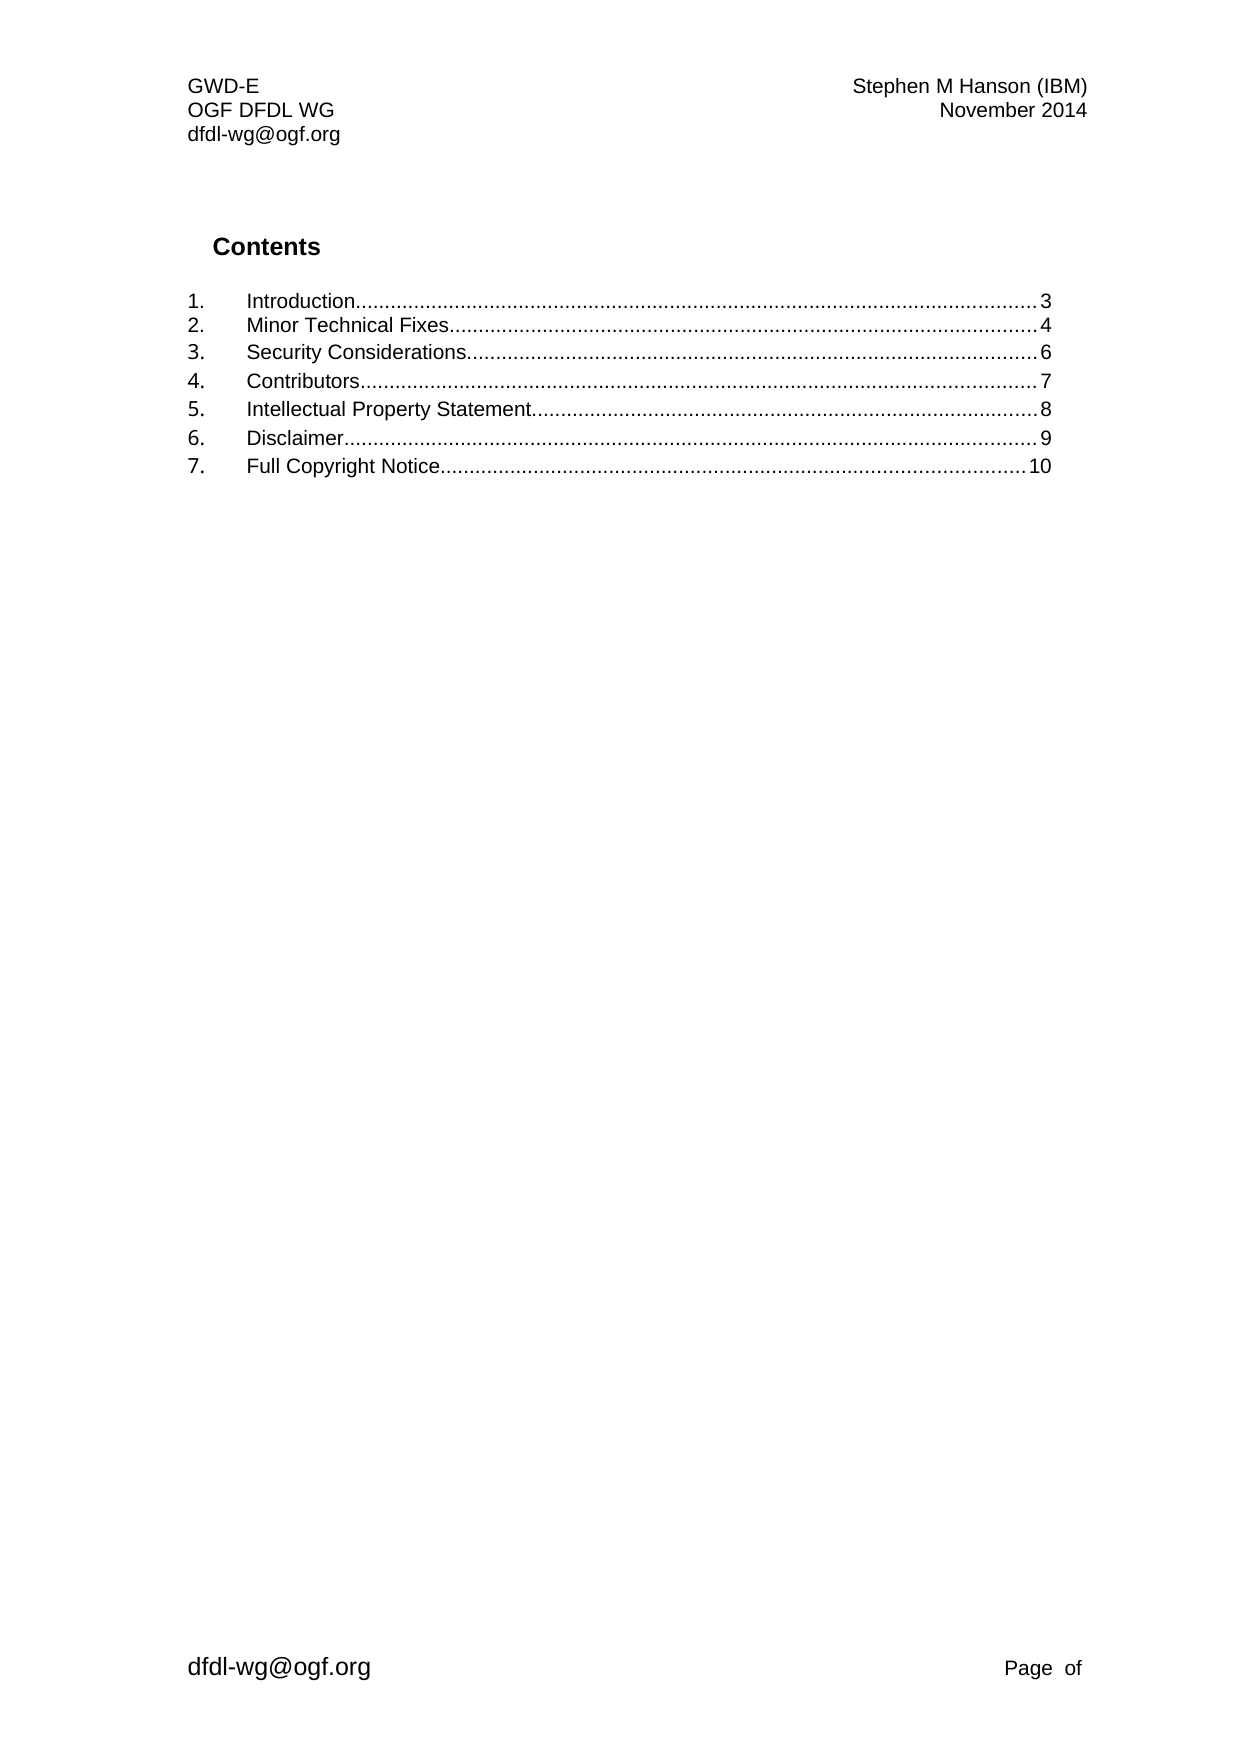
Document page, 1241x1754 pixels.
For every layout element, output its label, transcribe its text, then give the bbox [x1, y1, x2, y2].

text Contents [212, 232, 1053, 261]
text 4. Contributors 7 [187, 366, 1053, 394]
text 6. Disclaimer 9 [187, 423, 1053, 451]
text 2. Minor Technical Fixes 4 [187, 313, 1053, 337]
text 7. Full Copyright Notice 10 [187, 451, 1053, 479]
text 1. Introduction 3 [187, 289, 1053, 313]
text 5. Intellectual Property Statement 8 [187, 394, 1053, 423]
text 3. Security Considerations 6 [187, 337, 1053, 366]
